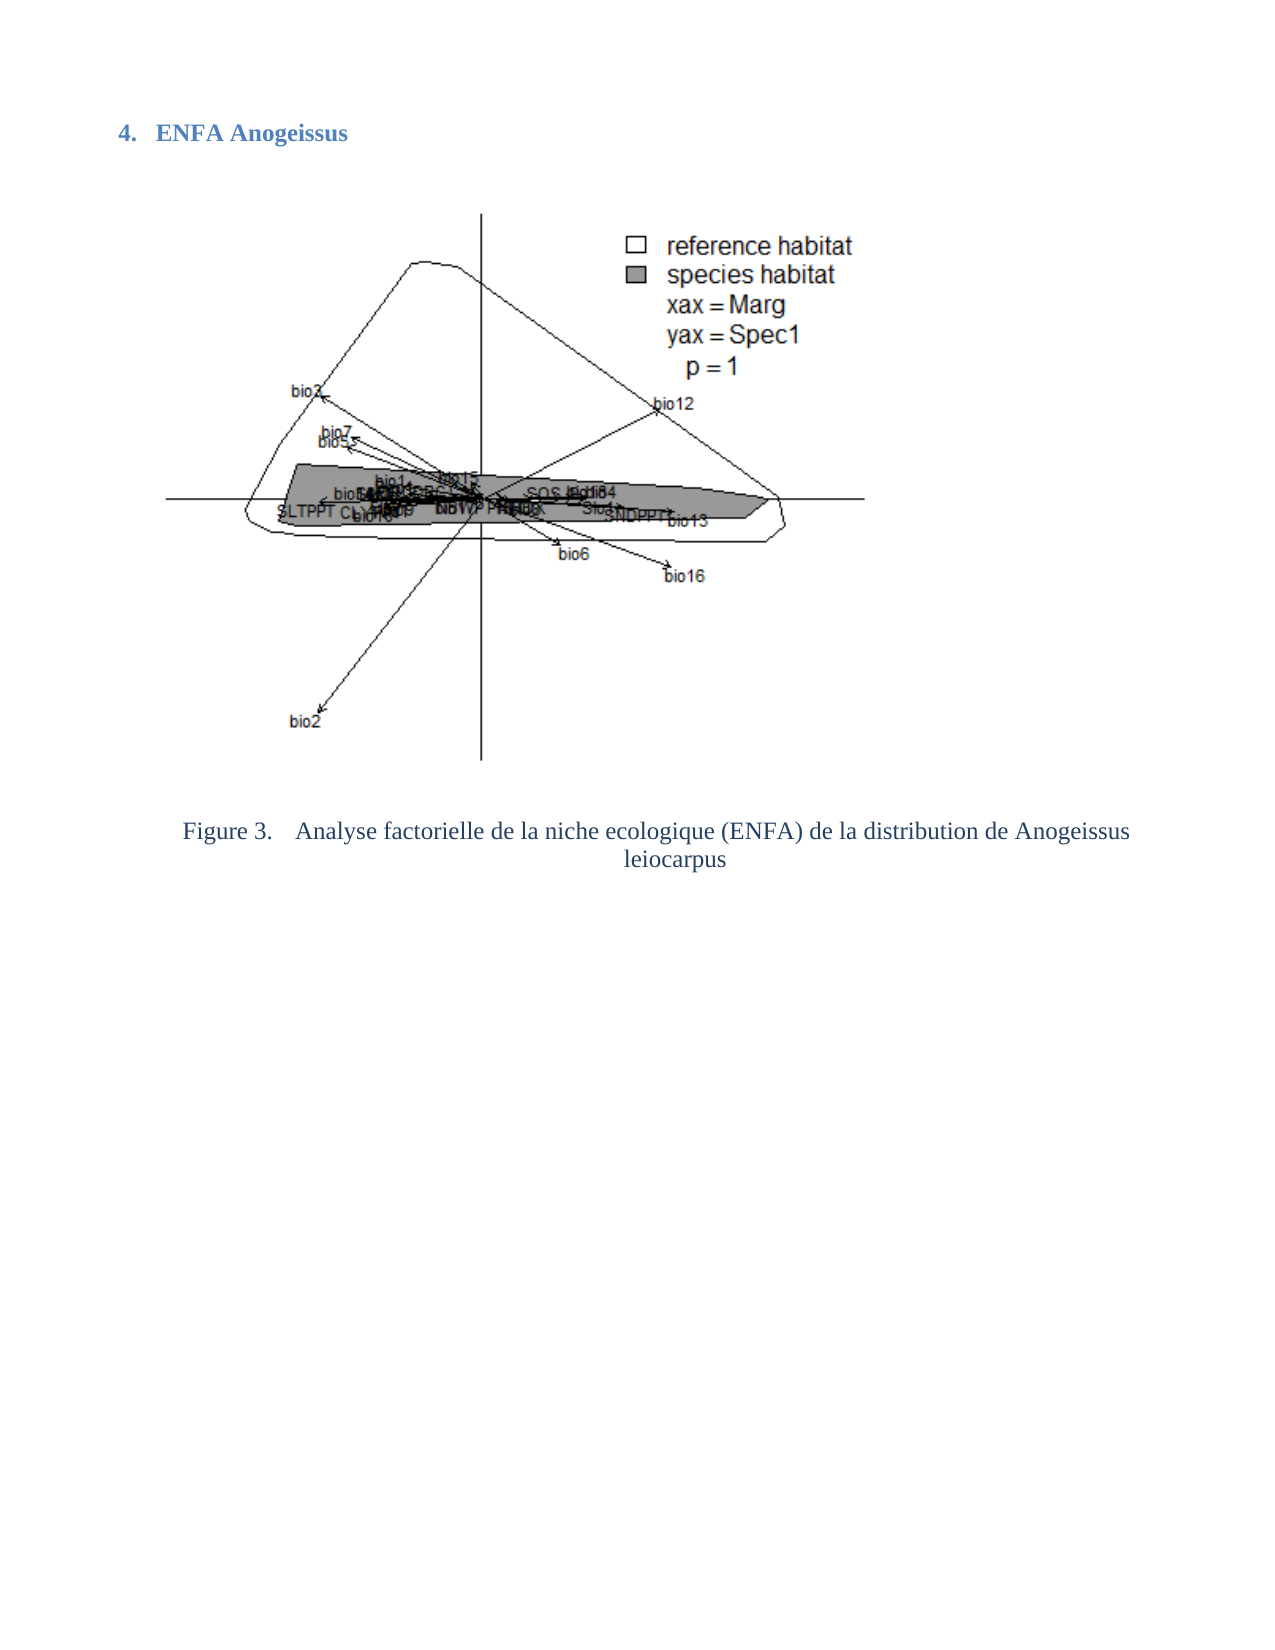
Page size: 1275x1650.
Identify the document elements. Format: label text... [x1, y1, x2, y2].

subtitle ENFA Anogeissus [118, 118, 1157, 147]
text Analyse factorielle de la niche ecologique (ENFA) de la distribution de Anogeissus leiocarpus [156, 816, 1157, 873]
picture [137, 184, 895, 791]
